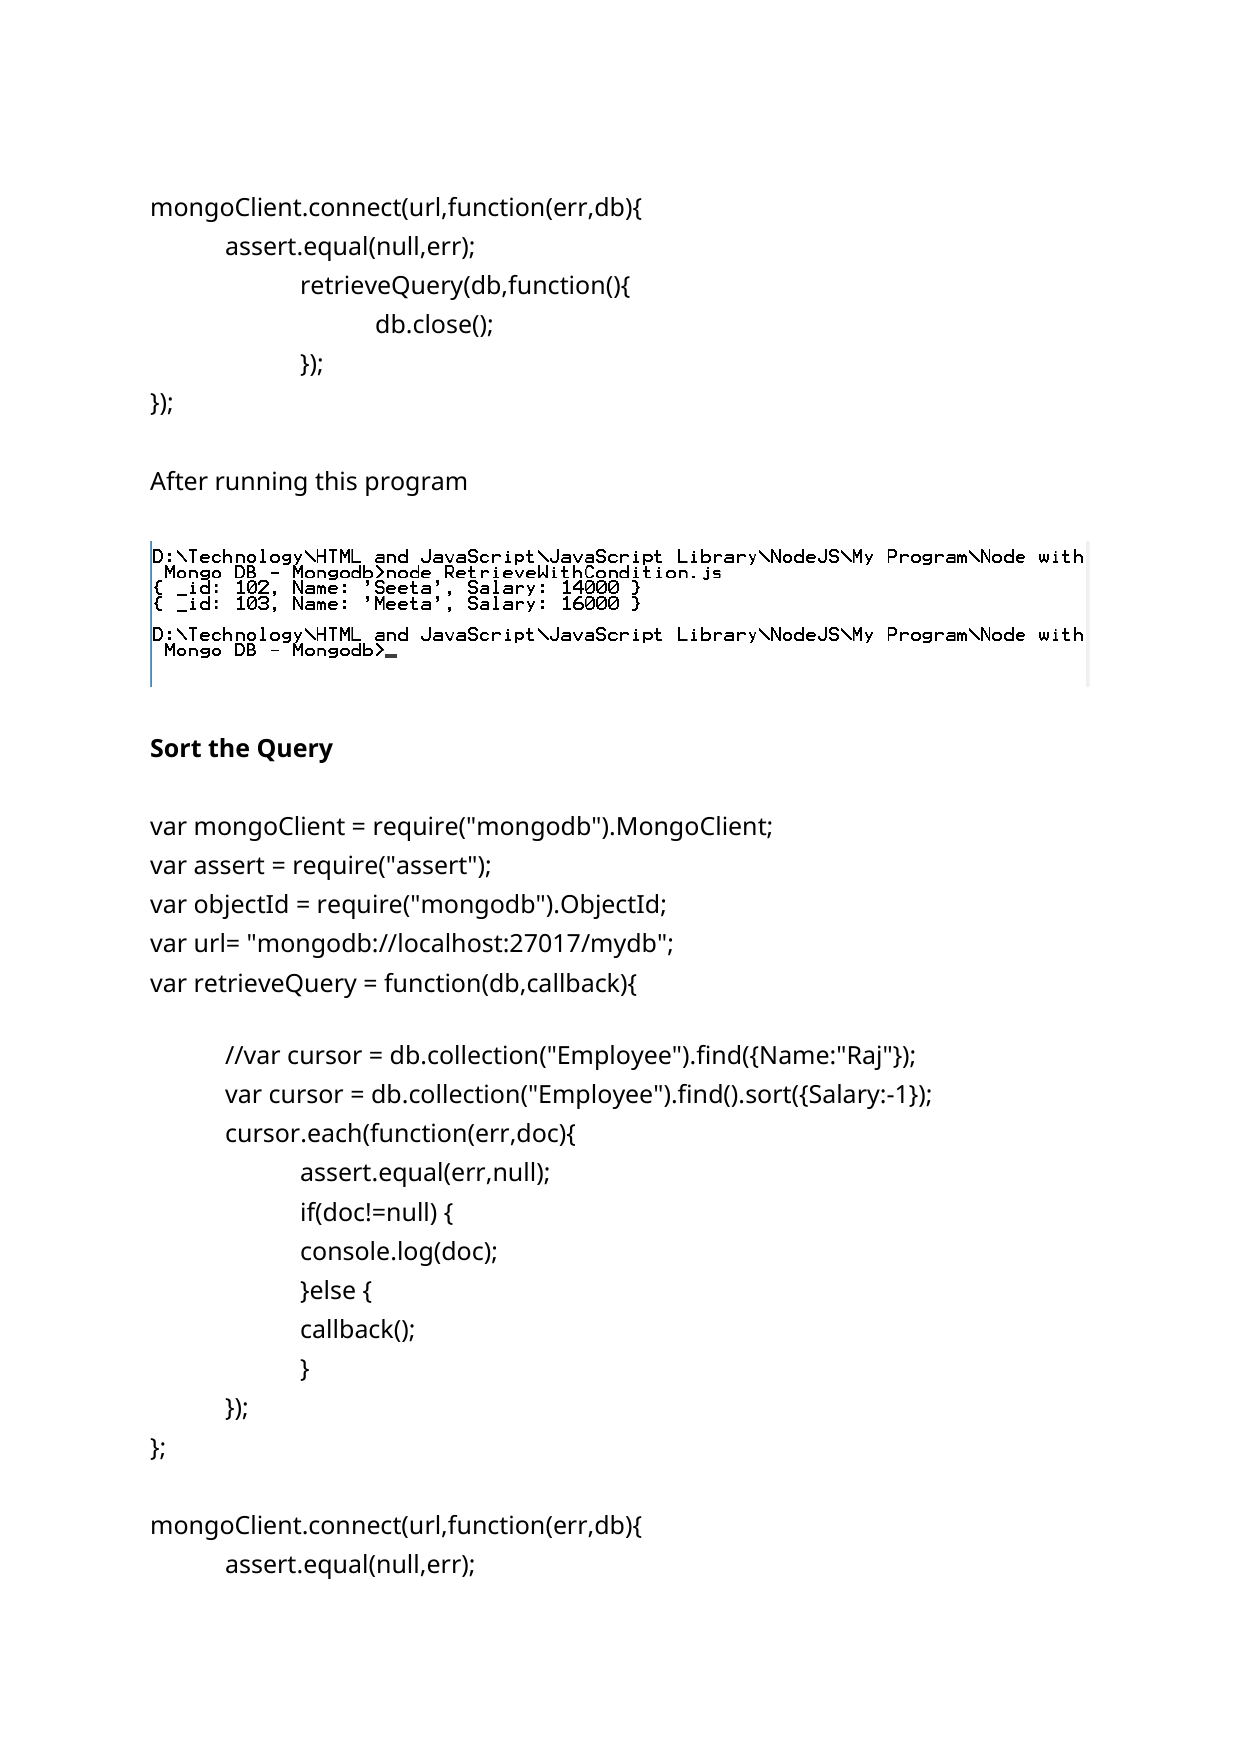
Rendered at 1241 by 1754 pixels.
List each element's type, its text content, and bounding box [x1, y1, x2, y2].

text }); [150, 1390, 1090, 1424]
text }); [150, 385, 1090, 419]
text db.close(); [150, 307, 1090, 341]
text mongoClient.connect(url,function(err,db){ [150, 1507, 1090, 1542]
text retrieveQuery(db,function(){ [150, 267, 1090, 302]
text assert.equal(null,err); [150, 228, 1090, 262]
text mongoClient.connect(url,function(err,db){ [150, 189, 1090, 223]
text var mongoClient = require("mongodb").MongoClient; [150, 808, 1090, 843]
text var url= "mongodb://localhost:27017/mydb"; [150, 926, 1090, 960]
text var retrieveQuery = function(db,callback){ [150, 965, 1090, 999]
text assert.equal(err,null); [150, 1155, 1090, 1189]
text cursor.each(function(err,doc){ [150, 1116, 1090, 1150]
text var assert = require("assert"); [150, 848, 1090, 882]
text Sort the Query [150, 730, 1090, 764]
text }; [150, 1429, 1090, 1463]
text //var cursor = db.collection("Employee").find({Name:"Raj"}); [150, 1037, 1090, 1072]
text console.log(doc); [150, 1233, 1090, 1267]
text if(doc!=null) { [150, 1194, 1090, 1228]
text var cursor = db.collection("Employee").find().sort({Salary:-1}); [150, 1077, 1090, 1111]
text var objectId = require("mongodb").ObjectId; [150, 887, 1090, 921]
text }else { [150, 1272, 1090, 1307]
text callback(); [150, 1312, 1090, 1346]
picture [150, 541, 1090, 687]
text assert.equal(null,err); [150, 1547, 1090, 1581]
text } [150, 1351, 1090, 1385]
text }); [150, 346, 1090, 380]
text After running this program [150, 463, 1090, 497]
